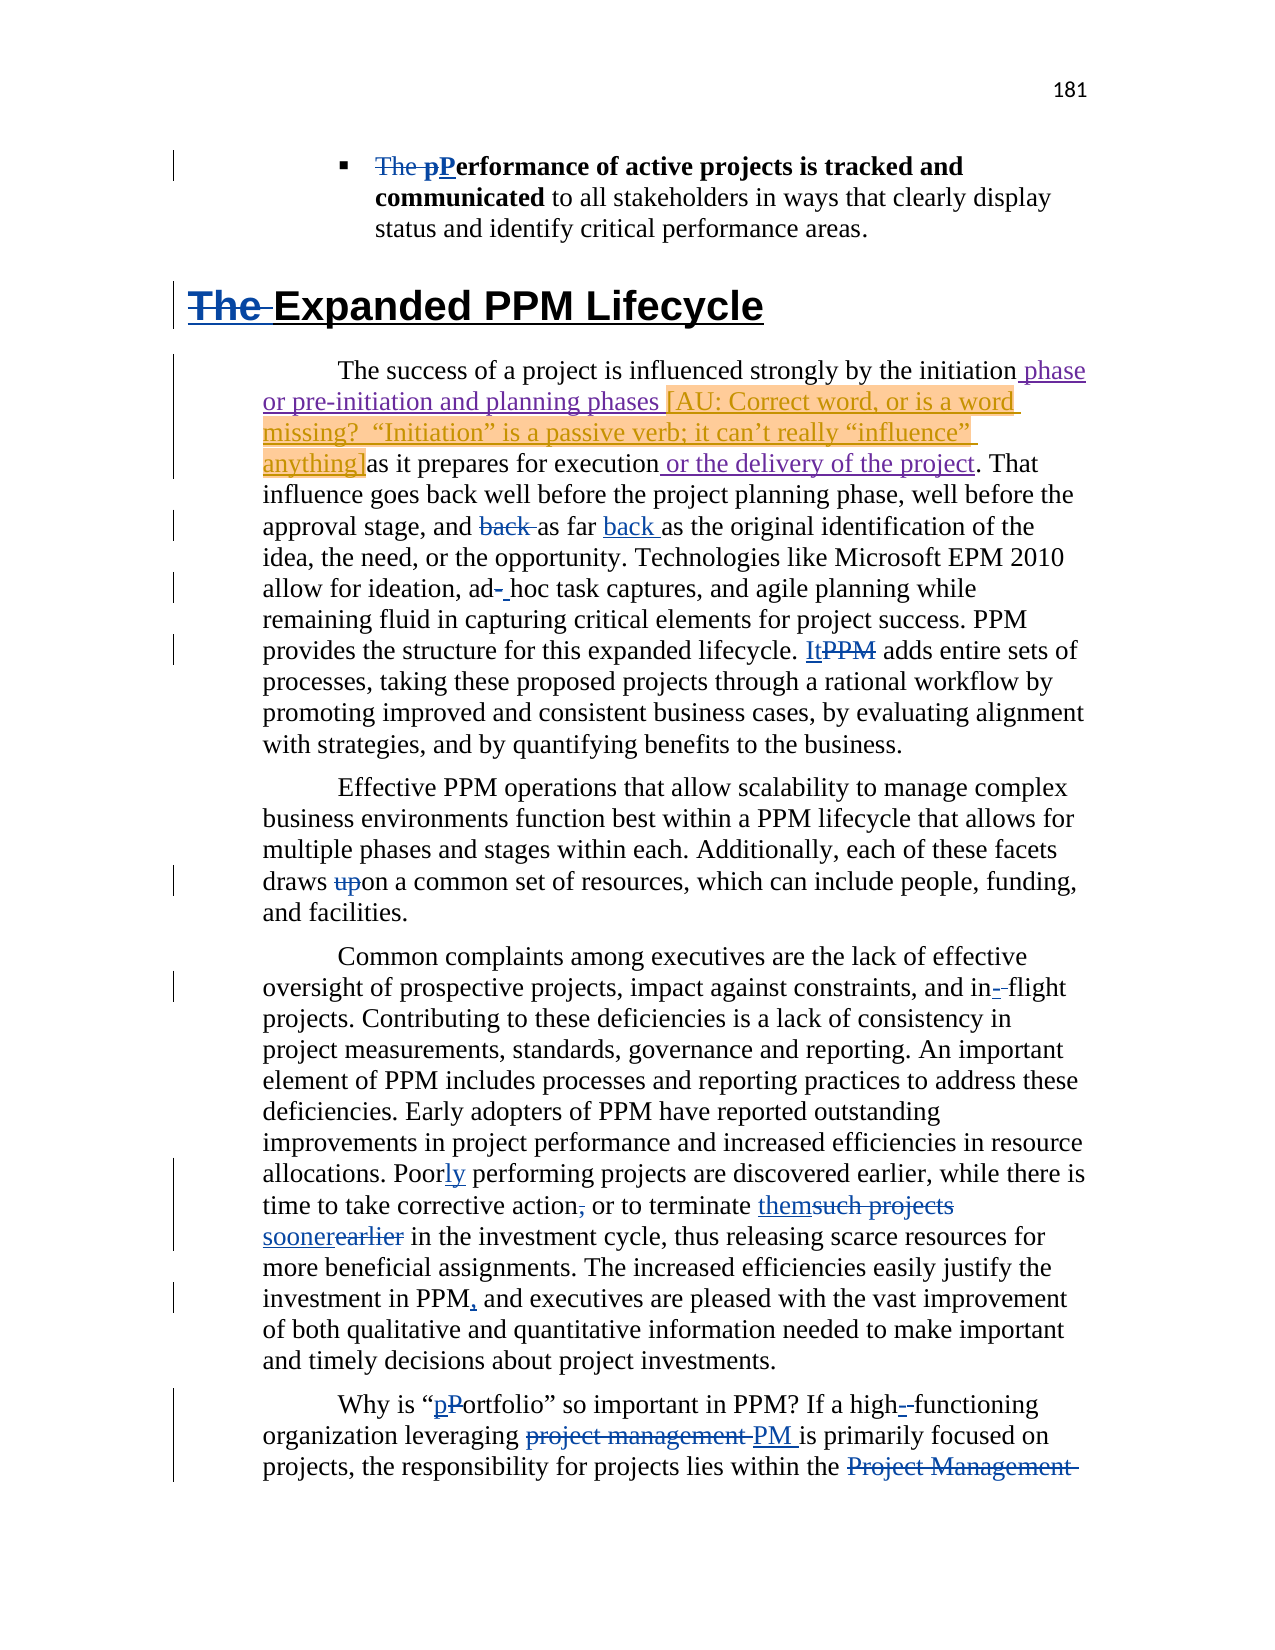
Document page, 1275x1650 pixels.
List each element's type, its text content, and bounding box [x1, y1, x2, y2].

text Common complaints among executives are the lack of effective oversight of prospective projects, impact against constraints, and inflight projects. Contributing to these deficiencies is a lack of consistency in project measurements, standards, governance and reporting. An important element of PPM includes processes and reporting practices to address these deficiencies. Early adopters of PPM have reported outstanding improvements in project performance and increased efficiencies in resource allocations. Poor performing projects are discovered earlier, while there is time to take corrective action or to terminate in the investment cycle, thus releasing scarce resources for more beneficial assignments. The increased efficiencies easily justify the investment in PPM and executives are pleased with the vast improvement of both qualitative and quantitative information needed to make important and timely decisions about project investments. [262, 939, 1087, 1376]
text The success of a project is influenced strongly by the initiation as it prepares for execution. That influence goes back well before the project planning phase, well before the approval stage, and as far as the original identification of the idea, the need, or the opportunity. Technologies like Microsoft EPM 2010 allow for ideation, adhoc task captures, and agile planning while remaining fluid in capturing critical elements for project success. PPM provides the structure for this expanded lifecycle. adds entire sets of processes, taking these proposed projects through a rational workflow by promoting improved and consistent business cases, by evaluating alignment with strategies, and by quantifying benefits to the business. [262, 354, 1087, 759]
text Expanded PPM Lifecycle [187, 281, 1087, 329]
list erformance of active projects is tracked and communicated to all stakeholders in ways that clearly display status and identify critical performance areas. [337, 150, 1087, 243]
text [262, 1388, 1087, 1482]
text Effective PPM operations that allow scalability to manage complex business environments function best within a PPM lifecycle that allows for multiple phases and stages within each. Additionally, each of these facets draws on a common set of resources, which can include people, funding, and facilities. [262, 771, 1087, 927]
